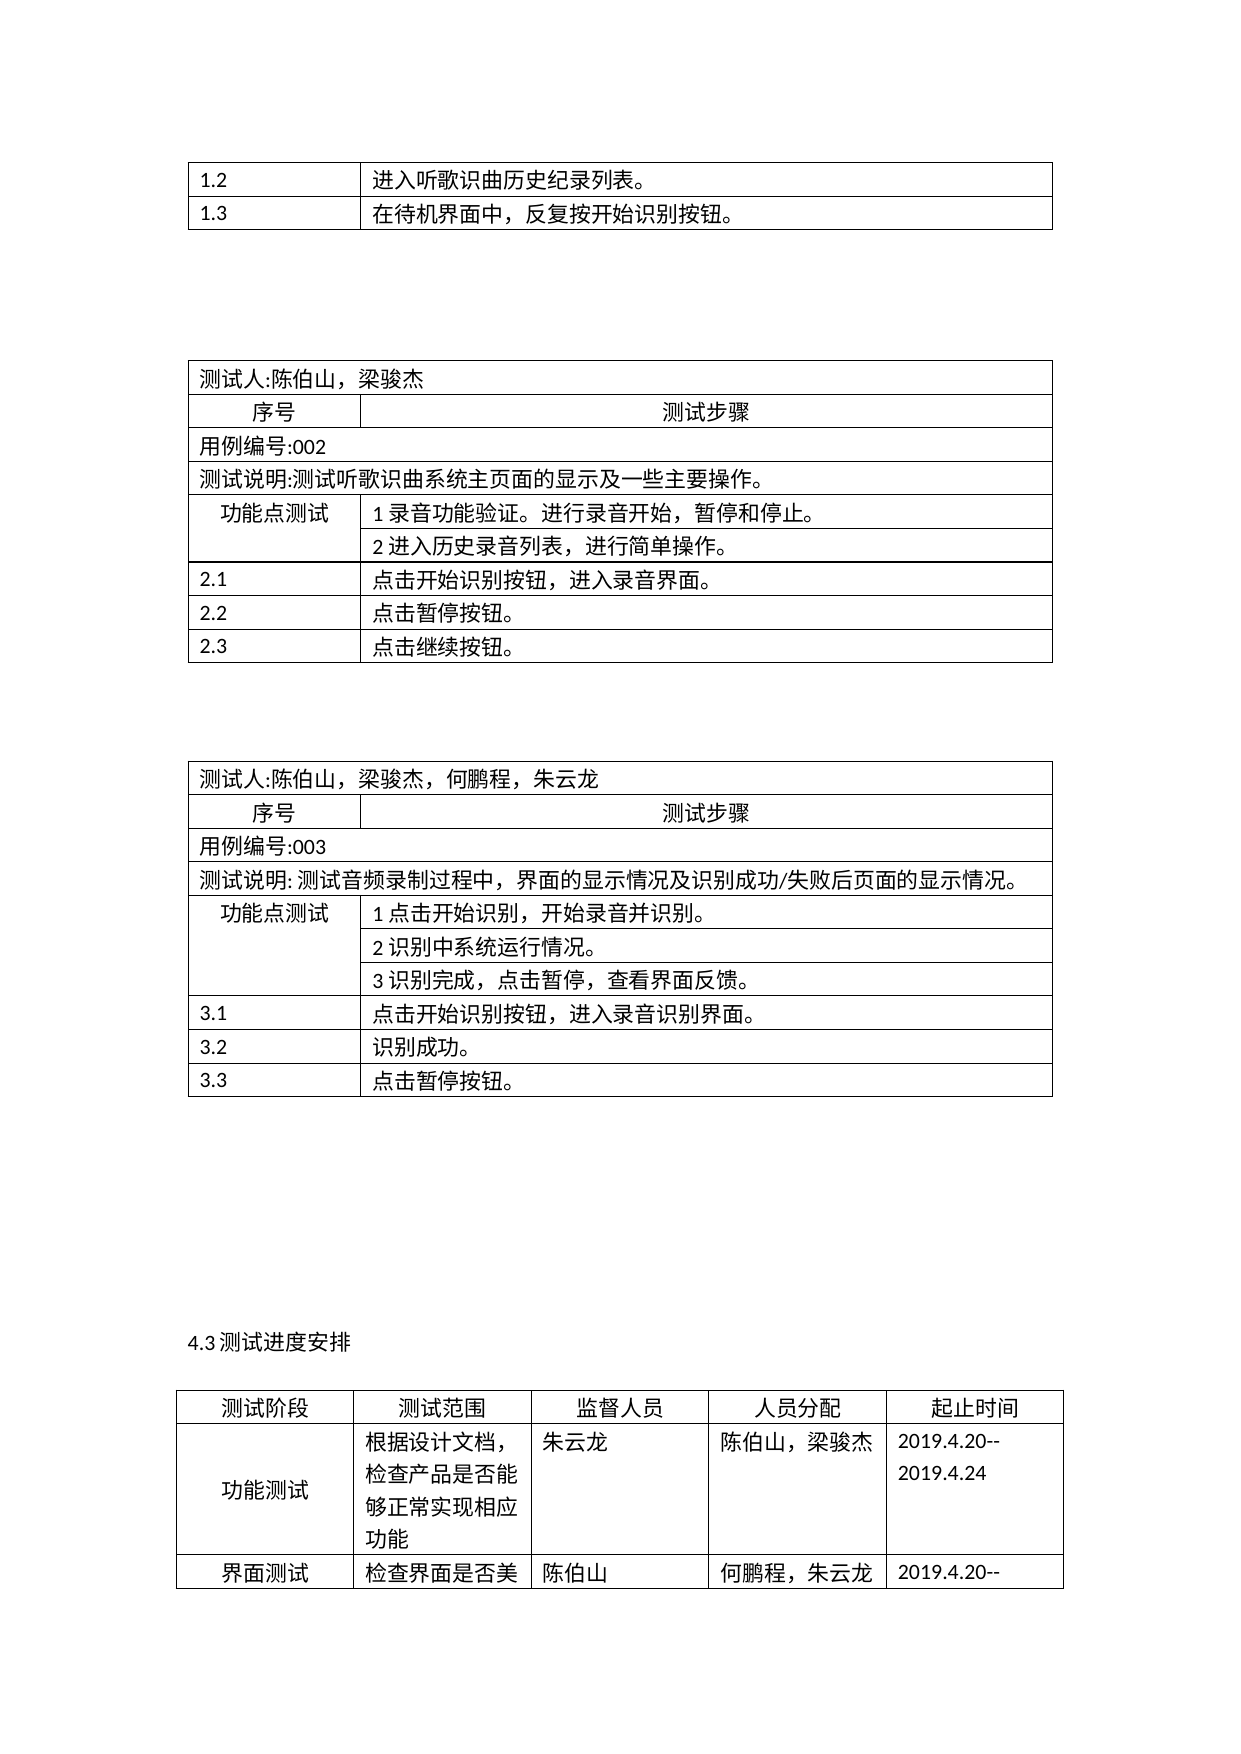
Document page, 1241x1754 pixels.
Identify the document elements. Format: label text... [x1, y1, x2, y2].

table_cell 点击继续按钮。 [361, 630, 1052, 662]
table_cell 功能点测试 [189, 896, 360, 995]
table_cell 3 识别完成，点击暂停，查看界面反馈。 [361, 963, 1052, 995]
table_cell 点击暂停按钮。 [361, 596, 1052, 628]
table_cell 3.1 [189, 996, 360, 1029]
table_cell 1 点击开始识别，开始录音并识别。 [361, 896, 1052, 928]
table_cell 1 录音功能验证。进行录音开始，暂停和停止。 [361, 495, 1052, 528]
table_header 测试人:陈伯山，梁骏杰 [189, 361, 1052, 394]
table_cell 测试说明:测试听歌识曲系统主页面的显示及一些主要操作。 [189, 462, 1052, 494]
table_cell 序号 [189, 795, 360, 828]
table_cell 测试说明: 测试音频录制过程中，界面的显示情况及识别成功/失败后页面的显示情况。 [189, 862, 1052, 895]
table_cell 点击暂停按钮。 [361, 1064, 1052, 1096]
table_cell 用例编号:002 [189, 428, 1052, 461]
table_header 监督人员 [532, 1391, 708, 1423]
table_cell 进入听歌识曲历史纪录列表。 [361, 163, 1052, 196]
table_cell 序号 [189, 395, 360, 427]
table_cell 测试步骤 [361, 795, 1052, 828]
table_cell 功能测试 [177, 1424, 353, 1554]
table_header 人员分配 [709, 1391, 886, 1423]
table_cell 检查界面是否美观合理，是否满足设计要求 [354, 1555, 531, 1588]
table_cell 识别成功。 [361, 1030, 1052, 1062]
table_cell 用例编号:003 [189, 829, 1052, 861]
table_header 起止时间 [887, 1391, 1063, 1423]
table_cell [887, 1555, 1063, 1588]
table_cell 2 进入历史录音列表，进行简单操作。 [361, 529, 1052, 561]
table_cell 根据设计文档，检查产品是否能够正常实现相应功能 [354, 1424, 531, 1554]
table_cell 1.3 [189, 197, 360, 229]
table_cell 测试步骤 [361, 395, 1052, 427]
table_cell 陈伯山，梁骏杰 [709, 1424, 886, 1554]
table_cell 2.2 [189, 596, 360, 628]
table_cell 陈伯山 [532, 1555, 708, 1588]
table_cell 点击开始识别按钮，进入录音识别界面。 [361, 996, 1052, 1029]
table_cell 2019.4.20--2019.4.24 [887, 1424, 1063, 1554]
table_cell 2 识别中系统运行情况。 [361, 929, 1052, 962]
table_cell 点击开始识别按钮，进入录音界面。 [361, 563, 1052, 595]
text 4.3测试进度安排 [187, 1324, 1053, 1357]
table_header 测试范围 [354, 1391, 531, 1423]
table_header 测试人:陈伯山，梁骏杰，何鹏程，朱云龙 [189, 762, 1052, 794]
table_cell 何鹏程，朱云龙 [709, 1555, 886, 1588]
table_cell 在待机界面中，反复按开始识别按钮。 [361, 197, 1052, 229]
table_cell 朱云龙 [532, 1424, 708, 1554]
table_cell 3.3 [189, 1064, 360, 1096]
table_cell 功能点测试 [189, 495, 360, 561]
table_header 测试阶段 [177, 1391, 353, 1423]
table_cell 1.2 [189, 163, 360, 196]
table_cell 2.3 [189, 630, 360, 662]
table_cell 3.2 [189, 1030, 360, 1062]
table_cell 2.1 [189, 563, 360, 595]
table_cell 界面测试 [177, 1555, 353, 1588]
